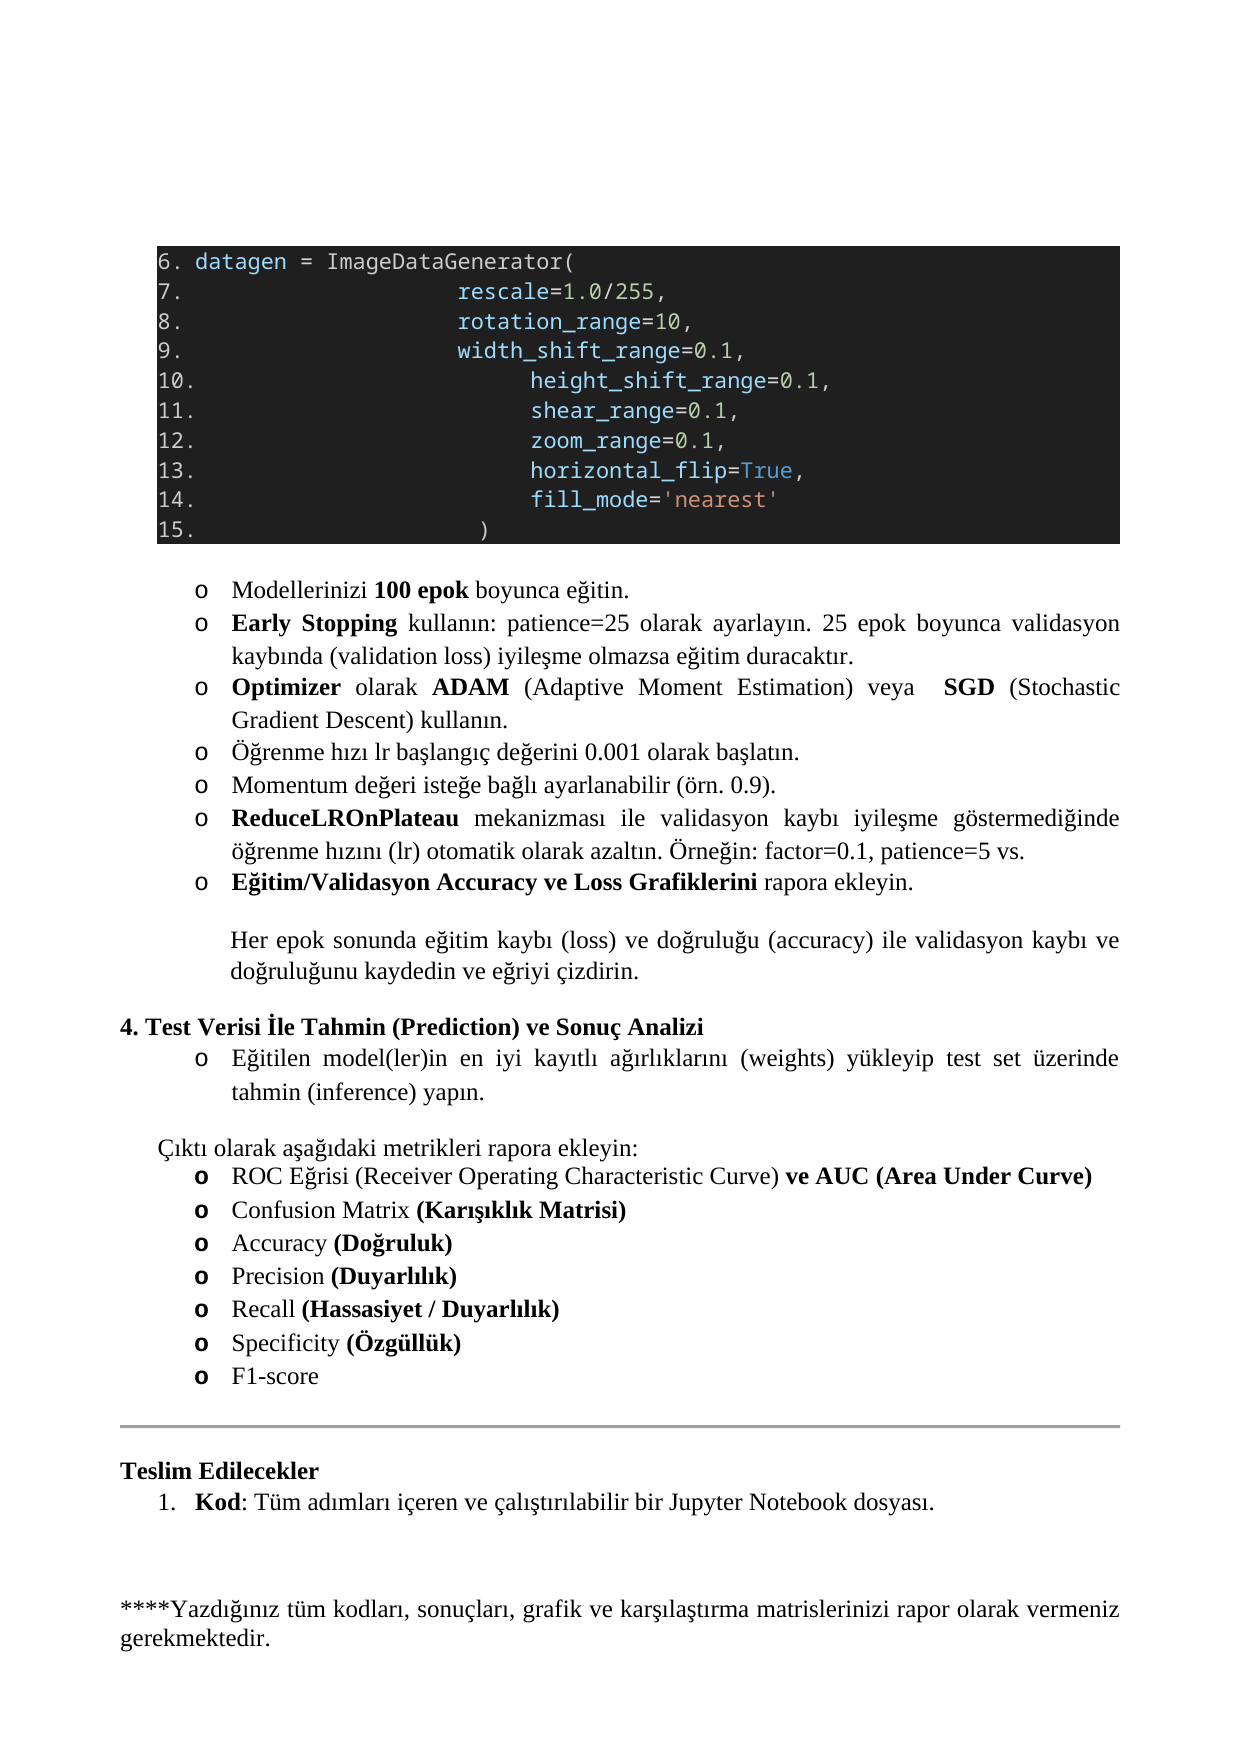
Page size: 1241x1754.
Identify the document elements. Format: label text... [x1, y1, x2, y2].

list Kod: Tüm adımları içeren ve çalıştırılabilir bir Jupyter Notebook dosyası. [157, 1487, 1120, 1516]
list Eğitim/Validasyon Accuracy ve Loss Grafiklerini rapora ekleyin. [194, 867, 1120, 898]
list Modellerinizi 100 epok boyunca eğitin. [194, 575, 1120, 606]
list Eğitilen model(ler)in en iyi kayıtlı ağırlıklarını (weights) yükleyip test set üzerinde tahmin (inference) yapın. [194, 1043, 1120, 1105]
list Confusion Matrix (Karışıklık Matrisi) [194, 1195, 1120, 1226]
list Öğrenme hızı lr başlangıç değerini 0.001 olarak başlatın. [194, 737, 1120, 767]
list rescale=1.0/255, [157, 276, 1120, 306]
text Çıktı olarak aşağıdaki metrikleri rapora ekleyin: [120, 1133, 1120, 1161]
list zoom_range=0.1, [157, 425, 1120, 454]
list height_shift_range=0.1, [157, 365, 1120, 395]
text Teslim Edilecekler [120, 1456, 1120, 1485]
list fill_mode='nearest' [157, 484, 1120, 514]
list rotation_range=10, [157, 306, 1120, 335]
list F1-score [194, 1361, 1120, 1392]
list shear_range=0.1, [157, 395, 1120, 425]
list datagen = ImageDataGenerator( [157, 246, 1120, 276]
text Her epok sonunda eğitim kaybı (loss) ve doğruluğu (accuracy) ile validasyon kaybı ve doğruluğunu kaydedin ve eğriyi çizdirin. [230, 925, 1120, 985]
list Momentum değeri isteğe bağlı ayarlanabilir (örn. 0.9). [194, 770, 1120, 801]
text 4. Test Verisi İle Tahmin (Prediction) ve Sonuç Analizi [120, 1012, 1120, 1041]
list ReduceLROnPlateau mekanizması ile validasyon kaybı iyileşme göstermediğinde öğrenme hızını (lr) otomatik olarak azaltın. Örneğin: factor=0.1, patience=5 vs. [194, 803, 1120, 865]
list width_shift_range=0.1, [157, 335, 1120, 365]
list Specificity (Özgüllük) [194, 1328, 1120, 1358]
list Accuracy (Doğruluk) [194, 1228, 1120, 1259]
list Recall (Hassasiyet / Duyarlılık) [194, 1294, 1120, 1325]
list Early Stopping kullanın: patience=25 olarak ayarlayın. 25 epok boyunca validasyon kaybında (validation loss) iyileşme olmazsa eğitim duracaktır. [194, 608, 1120, 670]
list ) [157, 514, 1120, 544]
list ROC Eğrisi (Receiver Operating Characteristic Curve) ve AUC (Area Under Curve) [194, 1161, 1120, 1192]
list Optimizer olarak ADAM (Adaptive Moment Estimation) veya SGD (Stochastic Gradient Descent) kullanın. [194, 672, 1120, 734]
list Precision (Duyarlılık) [194, 1261, 1120, 1292]
list horizontal_flip=True, [157, 454, 1120, 484]
